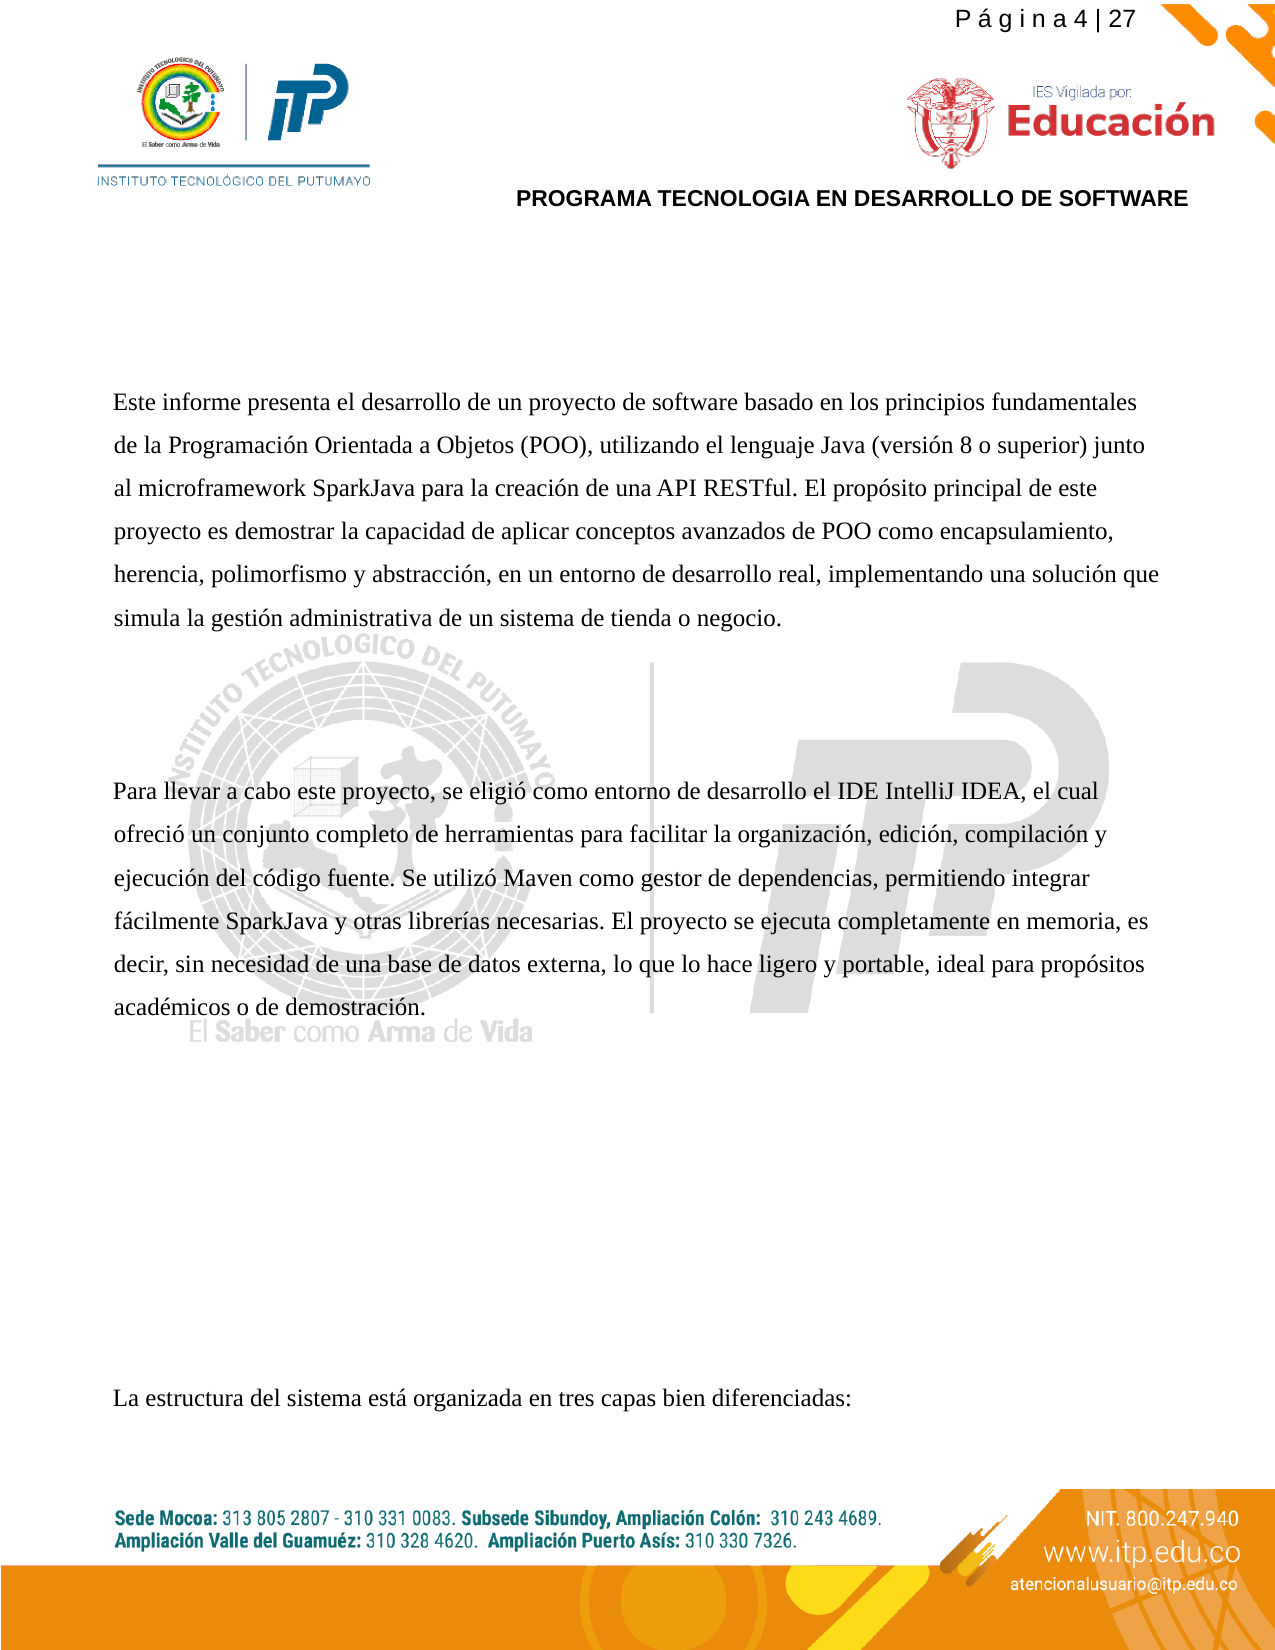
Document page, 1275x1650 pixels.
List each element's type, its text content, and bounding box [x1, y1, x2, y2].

picture [96, 3, 1275, 186]
picture [165, 633, 1109, 776]
text La estructura del sistema está organizada en tres capas bien diferenciadas: [113, 1383, 1162, 1412]
text Para llevar a cabo este proyecto, se eligió como entorno de desarrollo el IDE IntelliJ IDEA, el cual ofreció un conjunto completo de herramientas para facilitar la organización, edición, compilación y ejecución del código fuente. Se utilizó Maven como gestor de dependencias, permitiendo integrar fácilmente SparkJava y otras librerías necesarias. El proyecto se ejecuta completamente en memoria, es decir, sin necesidad de una base de datos externa, lo que lo hace ligero y portable, ideal para propósitos académicos o de demostración. [113, 776, 1162, 1021]
picture [1, 1489, 1275, 1650]
text Este informe presenta el desarrollo de un proyecto de software basado en los principios fundamentales de la Programación Orientada a Objetos (POO), utilizando el lenguaje Java (versión 8 o superior) junto al microframework SparkJava para la creación de una API RESTful. El propósito principal de este proyecto es demostrar la capacidad de aplicar conceptos avanzados de POO como encapsulamiento, herencia, polimorfismo y abstracción, en un entorno de desarrollo real, implementando una solución que simula la gestión administrativa de un sistema de tienda o negocio. [113, 387, 1162, 631]
picture [165, 1021, 1109, 1042]
